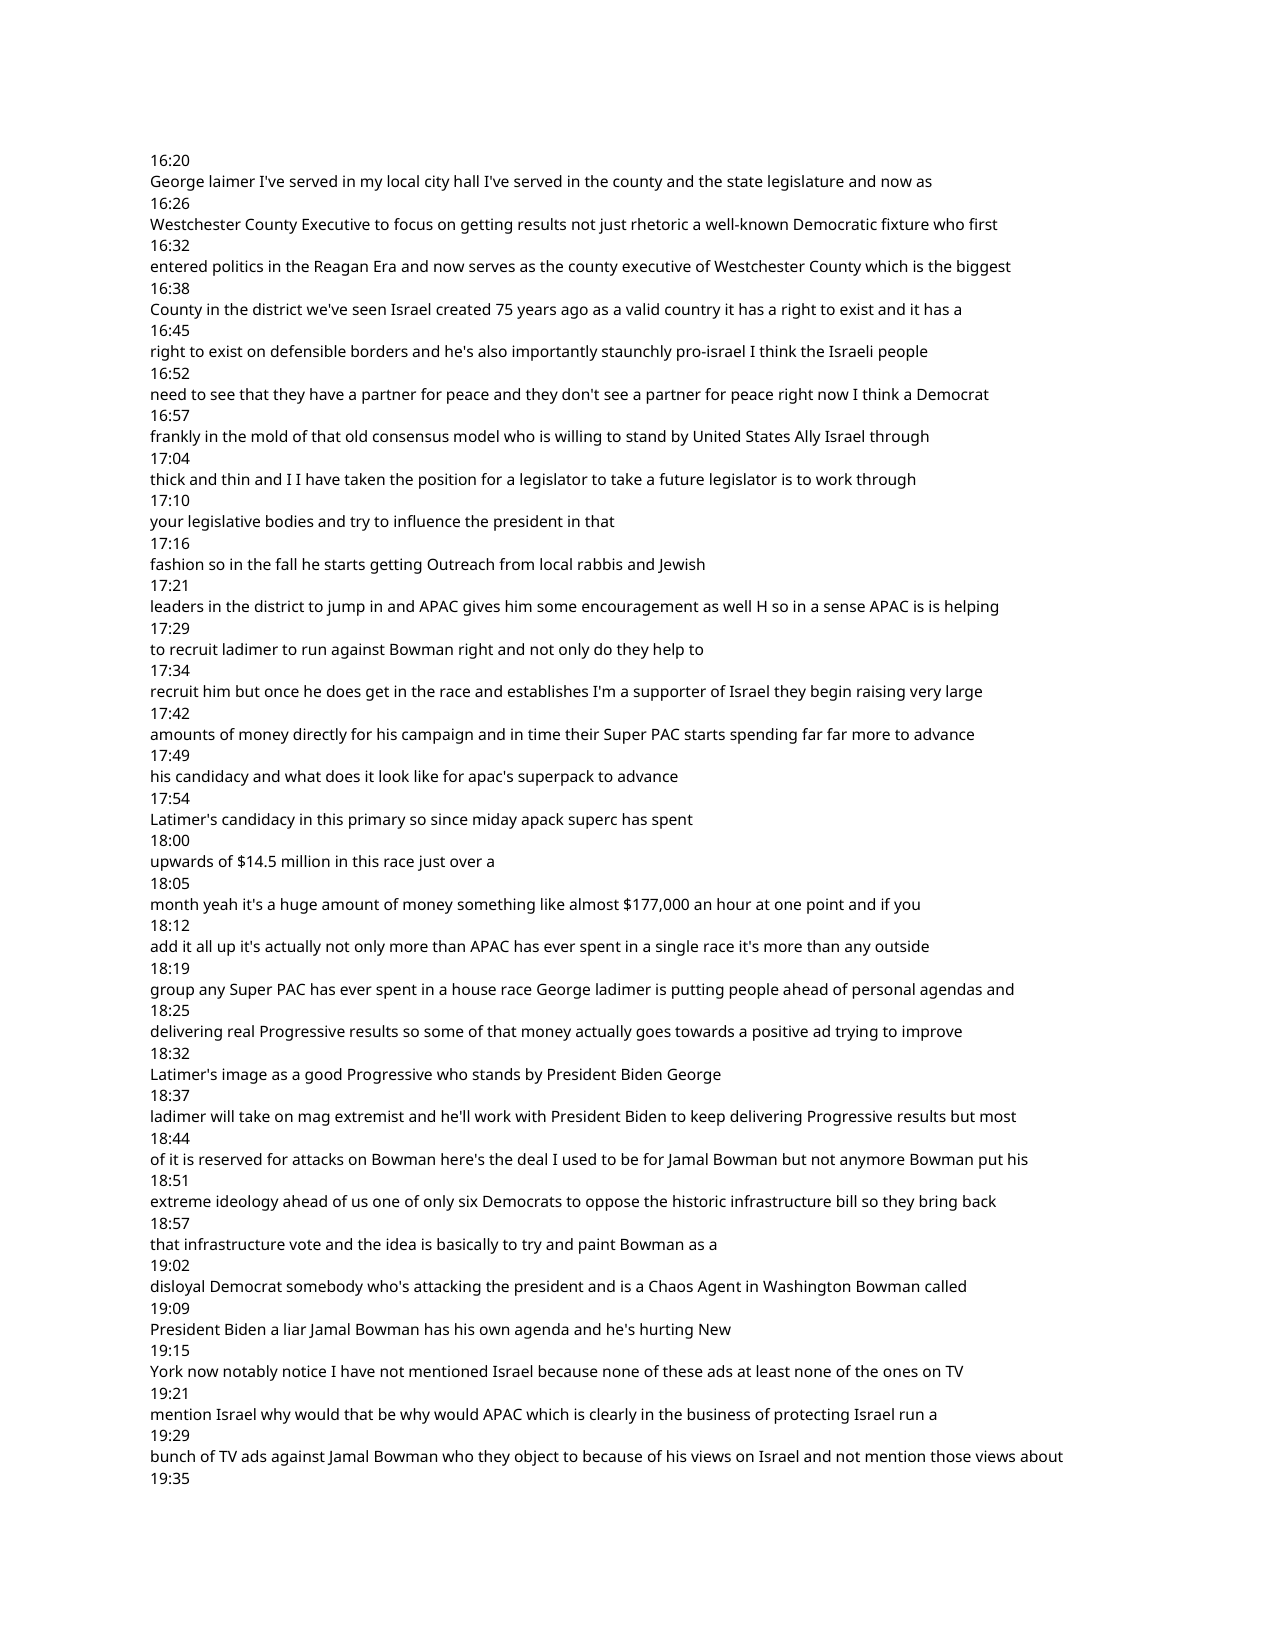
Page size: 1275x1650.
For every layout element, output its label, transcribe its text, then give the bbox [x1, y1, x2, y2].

text leaders in the district to jump in and APAC gives him some encouragement as well H so in a sense APAC is is helping [150, 596, 1125, 617]
text Latimer's image as a good Progressive who stands by President Biden George [150, 1064, 1125, 1085]
text 19:29 [150, 1425, 1125, 1446]
text recruit him but once he does get in the race and establishes I'm a supporter of Israel they begin raising very large [150, 681, 1125, 702]
text mention Israel why would that be why would APAC which is clearly in the business of protecting Israel run a [150, 1404, 1125, 1425]
text amounts of money directly for his campaign and in time their Super PAC starts spending far far more to advance [150, 724, 1125, 745]
text 18:00 [150, 830, 1125, 851]
text 19:02 [150, 1255, 1125, 1276]
text 16:45 [150, 320, 1125, 341]
text of it is reserved for attacks on Bowman here's the deal I used to be for Jamal Bowman but not anymore Bowman put his [150, 1149, 1125, 1170]
text disloyal Democrat somebody who's attacking the president and is a Chaos Agent in Washington Bowman called [150, 1276, 1125, 1297]
text 17:54 [150, 787, 1125, 809]
text that infrastructure vote and the idea is basically to try and paint Bowman as a [150, 1234, 1125, 1255]
text 16:52 [150, 362, 1125, 384]
text right to exist on defensible borders and he's also importantly staunchly pro-israel I think the Israeli people [150, 341, 1125, 362]
text 19:09 [150, 1297, 1125, 1319]
text to recruit ladimer to run against Bowman right and not only do they help to [150, 639, 1125, 660]
text entered politics in the Reagan Era and now serves as the county executive of Westchester County which is the biggest [150, 256, 1125, 277]
text County in the district we've seen Israel created 75 years ago as a valid country it has a right to exist and it has a [150, 299, 1125, 320]
text 18:44 [150, 1127, 1125, 1149]
text 16:20 [150, 150, 1125, 171]
text 18:37 [150, 1085, 1125, 1106]
text 18:57 [150, 1212, 1125, 1234]
text delivering real Progressive results so some of that money actually goes towards a positive ad trying to improve [150, 1021, 1125, 1042]
text 18:19 [150, 957, 1125, 979]
text George laimer I've served in my local city hall I've served in the county and the state legislature and now as [150, 171, 1125, 192]
text bunch of TV ads against Jamal Bowman who they object to because of his views on Israel and not mention those views about [150, 1446, 1125, 1467]
text 17:34 [150, 660, 1125, 681]
text Westchester County Executive to focus on getting results not just rhetoric a well-known Democratic fixture who first [150, 214, 1125, 235]
text 16:57 [150, 405, 1125, 426]
text frankly in the mold of that old consensus model who is willing to stand by United States Ally Israel through [150, 426, 1125, 447]
text York now notably notice I have not mentioned Israel because none of these ads at least none of the ones on TV [150, 1361, 1125, 1382]
text add it all up it's actually not only more than APAC has ever spent in a single race it's more than any outside [150, 936, 1125, 957]
text 18:12 [150, 915, 1125, 936]
text 18:32 [150, 1042, 1125, 1064]
text upwards of $14.5 million in this race just over a [150, 851, 1125, 872]
text your legislative bodies and try to influence the president in that [150, 511, 1125, 532]
text President Biden a liar Jamal Bowman has his own agenda and he's hurting New [150, 1319, 1125, 1340]
text 19:21 [150, 1382, 1125, 1404]
text 17:21 [150, 575, 1125, 596]
text 16:26 [150, 192, 1125, 214]
text group any Super PAC has ever spent in a house race George ladimer is putting people ahead of personal agendas and [150, 979, 1125, 1000]
text 17:10 [150, 490, 1125, 511]
text thick and thin and I I have taken the position for a legislator to take a future legislator is to work through [150, 469, 1125, 490]
text 17:42 [150, 702, 1125, 724]
text 17:04 [150, 447, 1125, 469]
text 19:15 [150, 1340, 1125, 1361]
text 18:51 [150, 1170, 1125, 1191]
text need to see that they have a partner for peace and they don't see a partner for peace right now I think a Democrat [150, 384, 1125, 405]
text 17:29 [150, 617, 1125, 639]
text 17:16 [150, 532, 1125, 554]
text 18:05 [150, 872, 1125, 894]
text 18:25 [150, 1000, 1125, 1021]
text 16:38 [150, 277, 1125, 299]
text fashion so in the fall he starts getting Outreach from local rabbis and Jewish [150, 554, 1125, 575]
text 17:49 [150, 745, 1125, 766]
text month yeah it's a huge amount of money something like almost $177,000 an hour at one point and if you [150, 894, 1125, 915]
text ladimer will take on mag extremist and he'll work with President Biden to keep delivering Progressive results but most [150, 1106, 1125, 1127]
text his candidacy and what does it look like for apac's superpack to advance [150, 766, 1125, 787]
text 19:35 [150, 1467, 1125, 1489]
text Latimer's candidacy in this primary so since miday apack superc has spent [150, 809, 1125, 830]
text 16:32 [150, 235, 1125, 256]
text extreme ideology ahead of us one of only six Democrats to oppose the historic infrastructure bill so they bring back [150, 1191, 1125, 1212]
